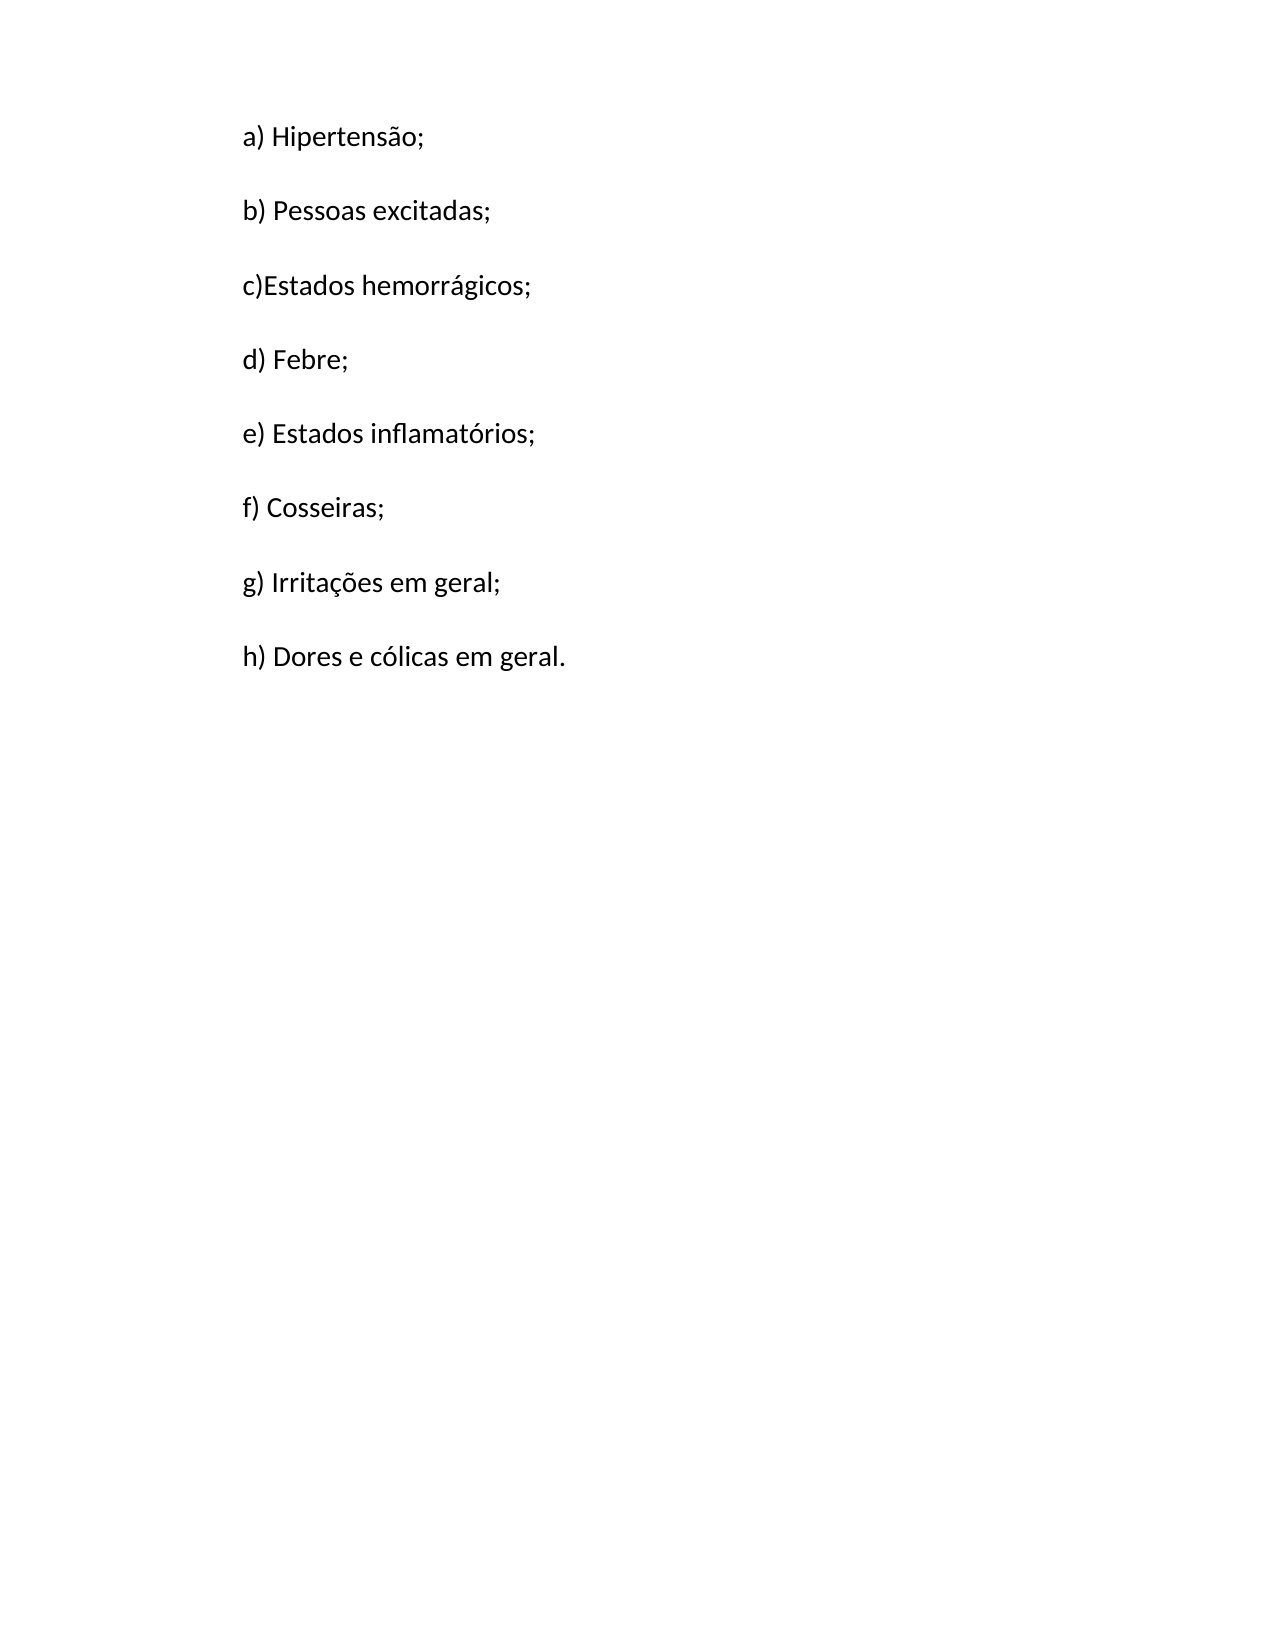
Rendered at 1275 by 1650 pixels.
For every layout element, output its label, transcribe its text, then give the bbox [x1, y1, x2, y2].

text d) Febre; [242, 341, 618, 377]
text a) Hipertensão; [242, 118, 618, 154]
text g) Irritações em geral; [242, 564, 618, 599]
text h) Dores e cólicas em geral. [242, 638, 618, 674]
text f) Cosseiras; [242, 489, 618, 525]
text e) Estados inflamatórios; [242, 415, 618, 451]
text b) Pessoas excitadas; [242, 192, 618, 228]
text c)Estados hemorrágicos; [242, 267, 618, 302]
